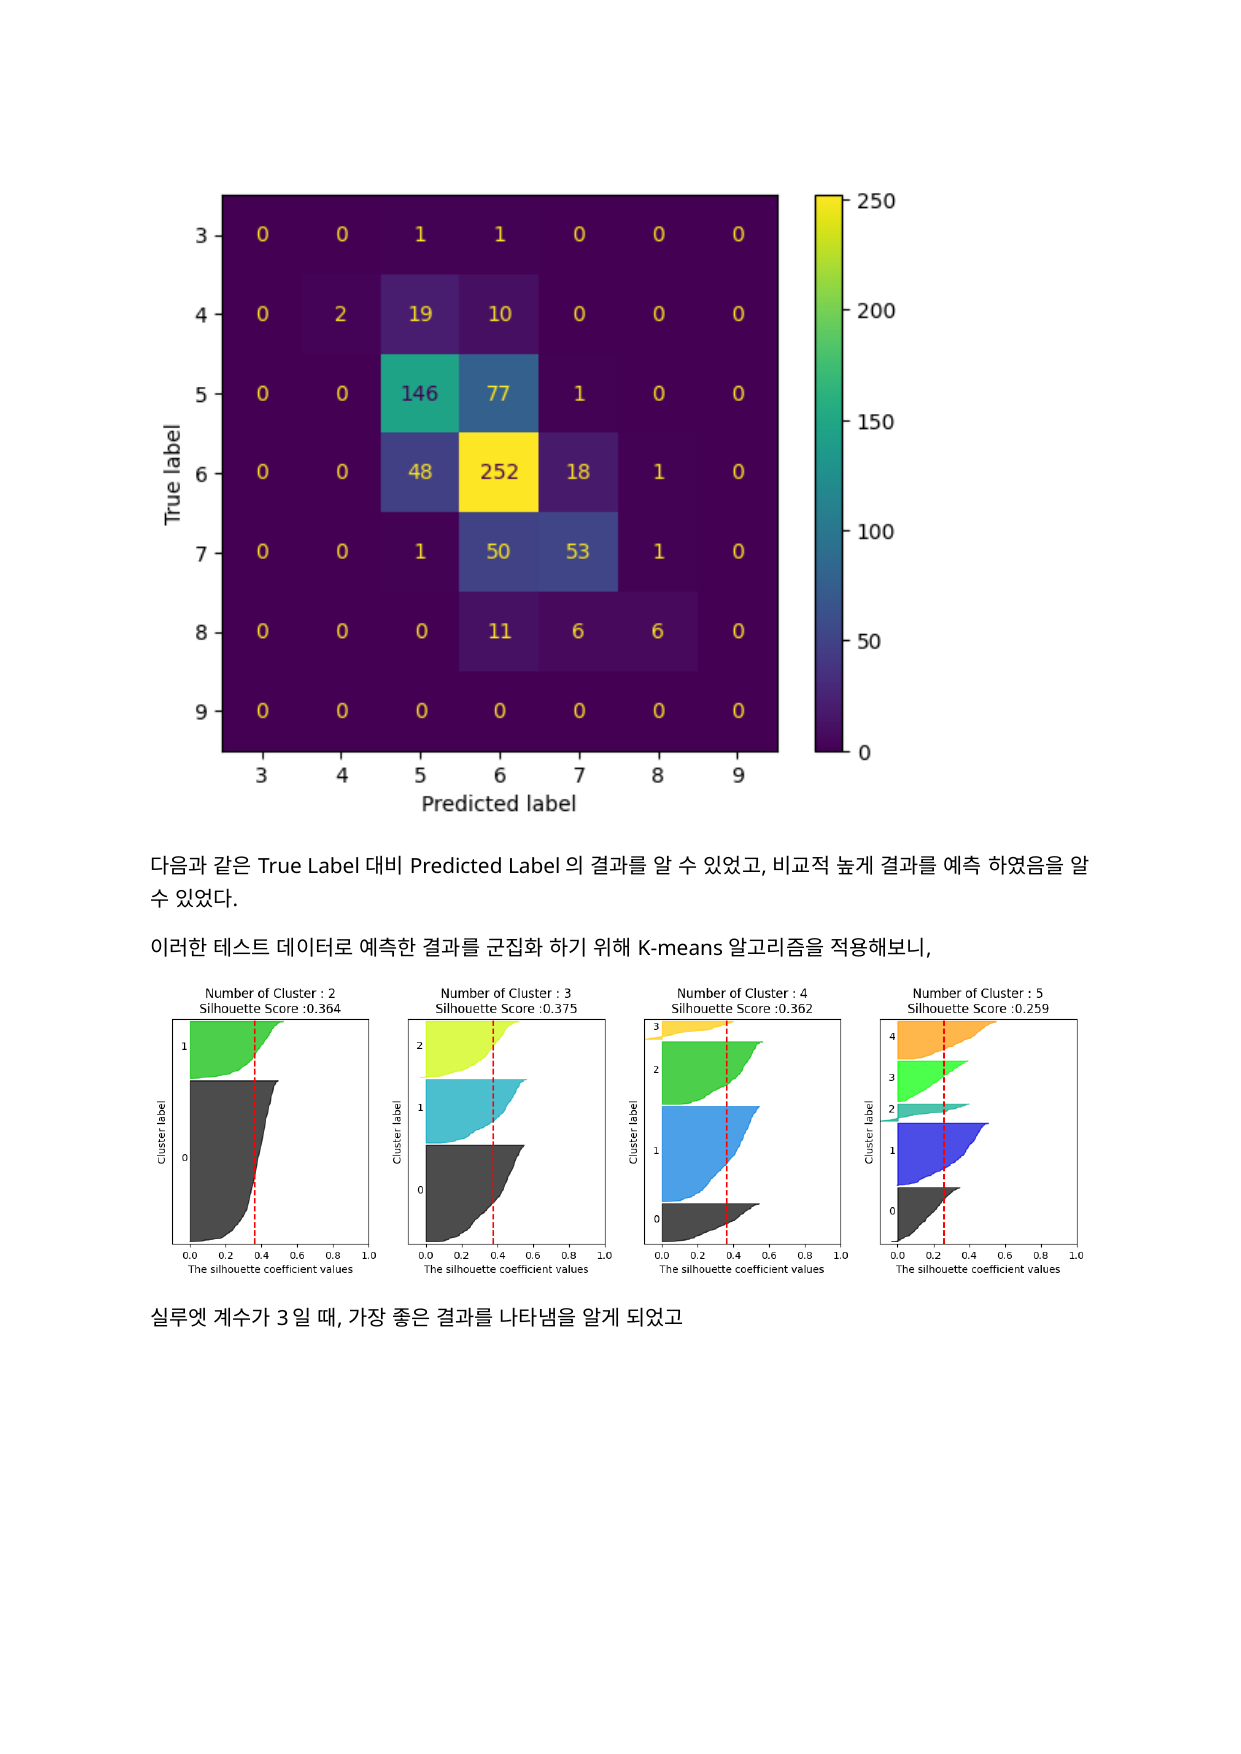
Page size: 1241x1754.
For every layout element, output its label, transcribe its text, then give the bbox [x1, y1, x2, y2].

picture [150, 177, 911, 831]
text 이러한 테스트 데이터로 예측한 결과를 군집화 하기 위해 K-means 알고리즘을 적용해보니, [150, 931, 1090, 962]
picture [150, 980, 1091, 1282]
text 실루엣 계수가 3일 때, 가장 좋은 결과를 나타냄을 알게 되었고 [150, 1301, 1090, 1331]
text 다음과 같은 True Label 대비 Predicted Label의 결과를 알 수 있었고, 비교적 높게 결과를 예측 하였음을 알 수 있었다. [150, 849, 1090, 912]
